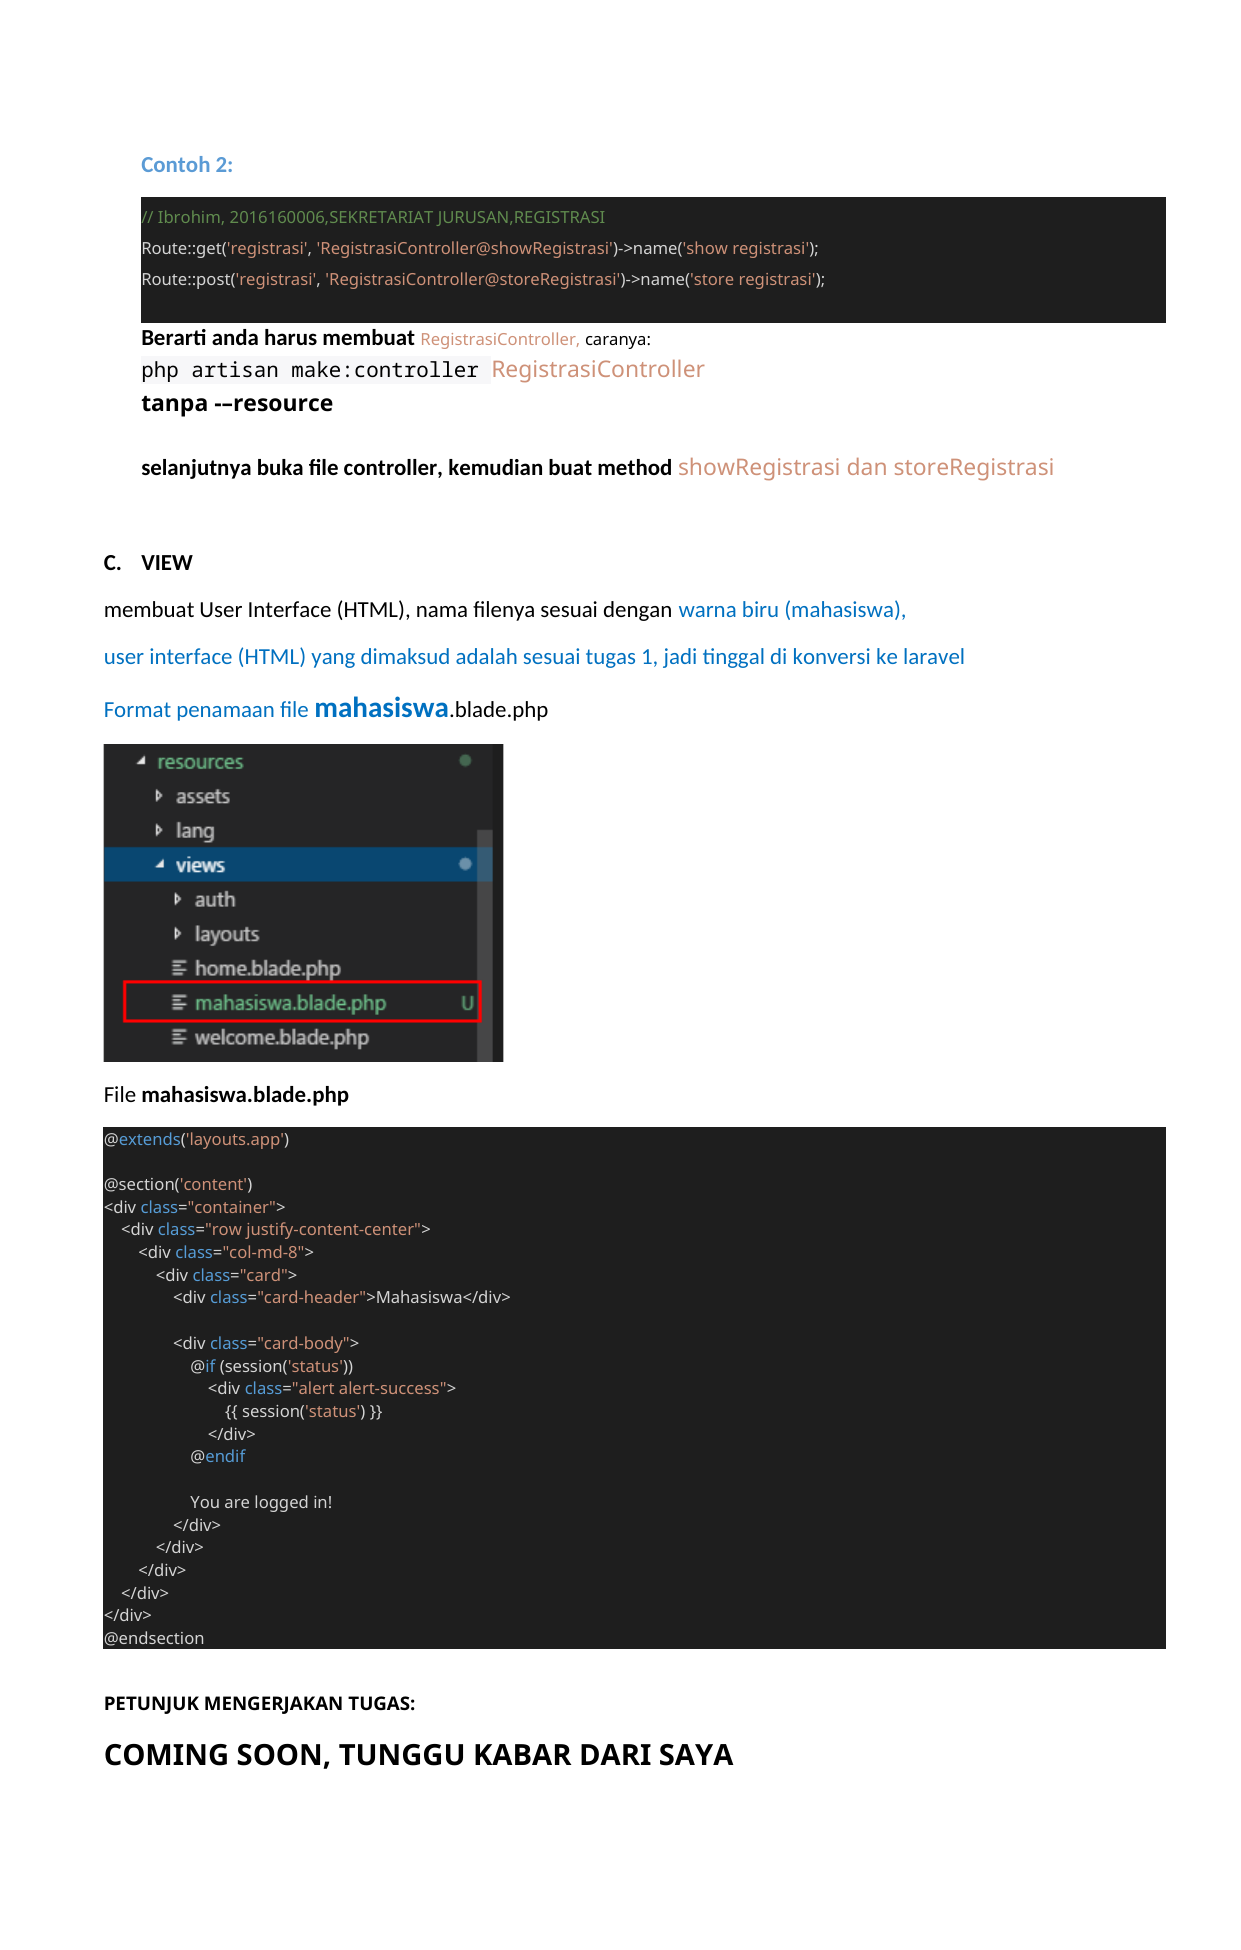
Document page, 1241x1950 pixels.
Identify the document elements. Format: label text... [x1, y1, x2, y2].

text membuat User Interface (HTML), nama filenya sesuai dengan warna biru (mahasiswa), [103, 595, 1166, 623]
text </div> [103, 1581, 1166, 1604]
list selanjutnya buka file controller, kemudian buat method showRegistrasi dan storeRegistrasi [141, 451, 1166, 482]
text @extends('layouts.app') [103, 1127, 1166, 1150]
text {{ session('status') }} [103, 1399, 1166, 1422]
text </div> [103, 1513, 1166, 1536]
text <div class="row justify-content-center"> [103, 1218, 1166, 1241]
list VIEW [103, 548, 1166, 576]
text COMING SOON, TUNGGU KABAR DARI SAYA [103, 1735, 1166, 1774]
list php artisan make:controller RegistrasiController [141, 353, 1166, 385]
text <div class="col-md-8"> [103, 1241, 1166, 1263]
picture [103, 744, 504, 1062]
text @section('content') [103, 1172, 1166, 1195]
text File mahasiswa.blade.php [103, 1080, 1166, 1108]
text </div> [103, 1604, 1166, 1627]
list tanpa -–resource [141, 387, 1166, 418]
text </div> [103, 1422, 1166, 1445]
list Contoh 2: [141, 150, 1166, 178]
text <div class="card-header">Mahasiswa</div> [103, 1286, 1166, 1309]
text user interface (HTML) yang dimaksud adalah sesuai tugas 1, jadi tinggal di konversi ke laravel [103, 642, 1166, 670]
text <div class="container"> [103, 1195, 1166, 1218]
text </div> [103, 1536, 1166, 1558]
text PETUNJUK MENGERJAKAN TUGAS: [103, 1691, 1166, 1716]
text @endif [103, 1445, 1166, 1468]
text <div class="card-body"> [103, 1331, 1166, 1354]
text <div class="alert alert-success"> [103, 1377, 1166, 1399]
text <div class="card"> [103, 1263, 1166, 1286]
text @endsection [103, 1627, 1166, 1649]
text You are logged in! [103, 1490, 1166, 1513]
text Route::get('registrasi', 'RegistrasiController@showRegistrasi')->name('show registrasi'); [141, 228, 1166, 259]
text </div> [103, 1558, 1166, 1581]
text // Ibrohim, 2016160006,SEKRETARIAT JURUSAN,REGISTRASI [141, 197, 1166, 228]
text @if (session('status')) [103, 1354, 1166, 1377]
text Format penamaan file mahasiswa.blade.php [103, 689, 1166, 725]
list Berarti anda harus membuat RegistrasiController, caranya: [141, 323, 1166, 351]
text Route::post('registrasi', 'RegistrasiController@storeRegistrasi')->name('store registrasi'); [141, 259, 1166, 291]
